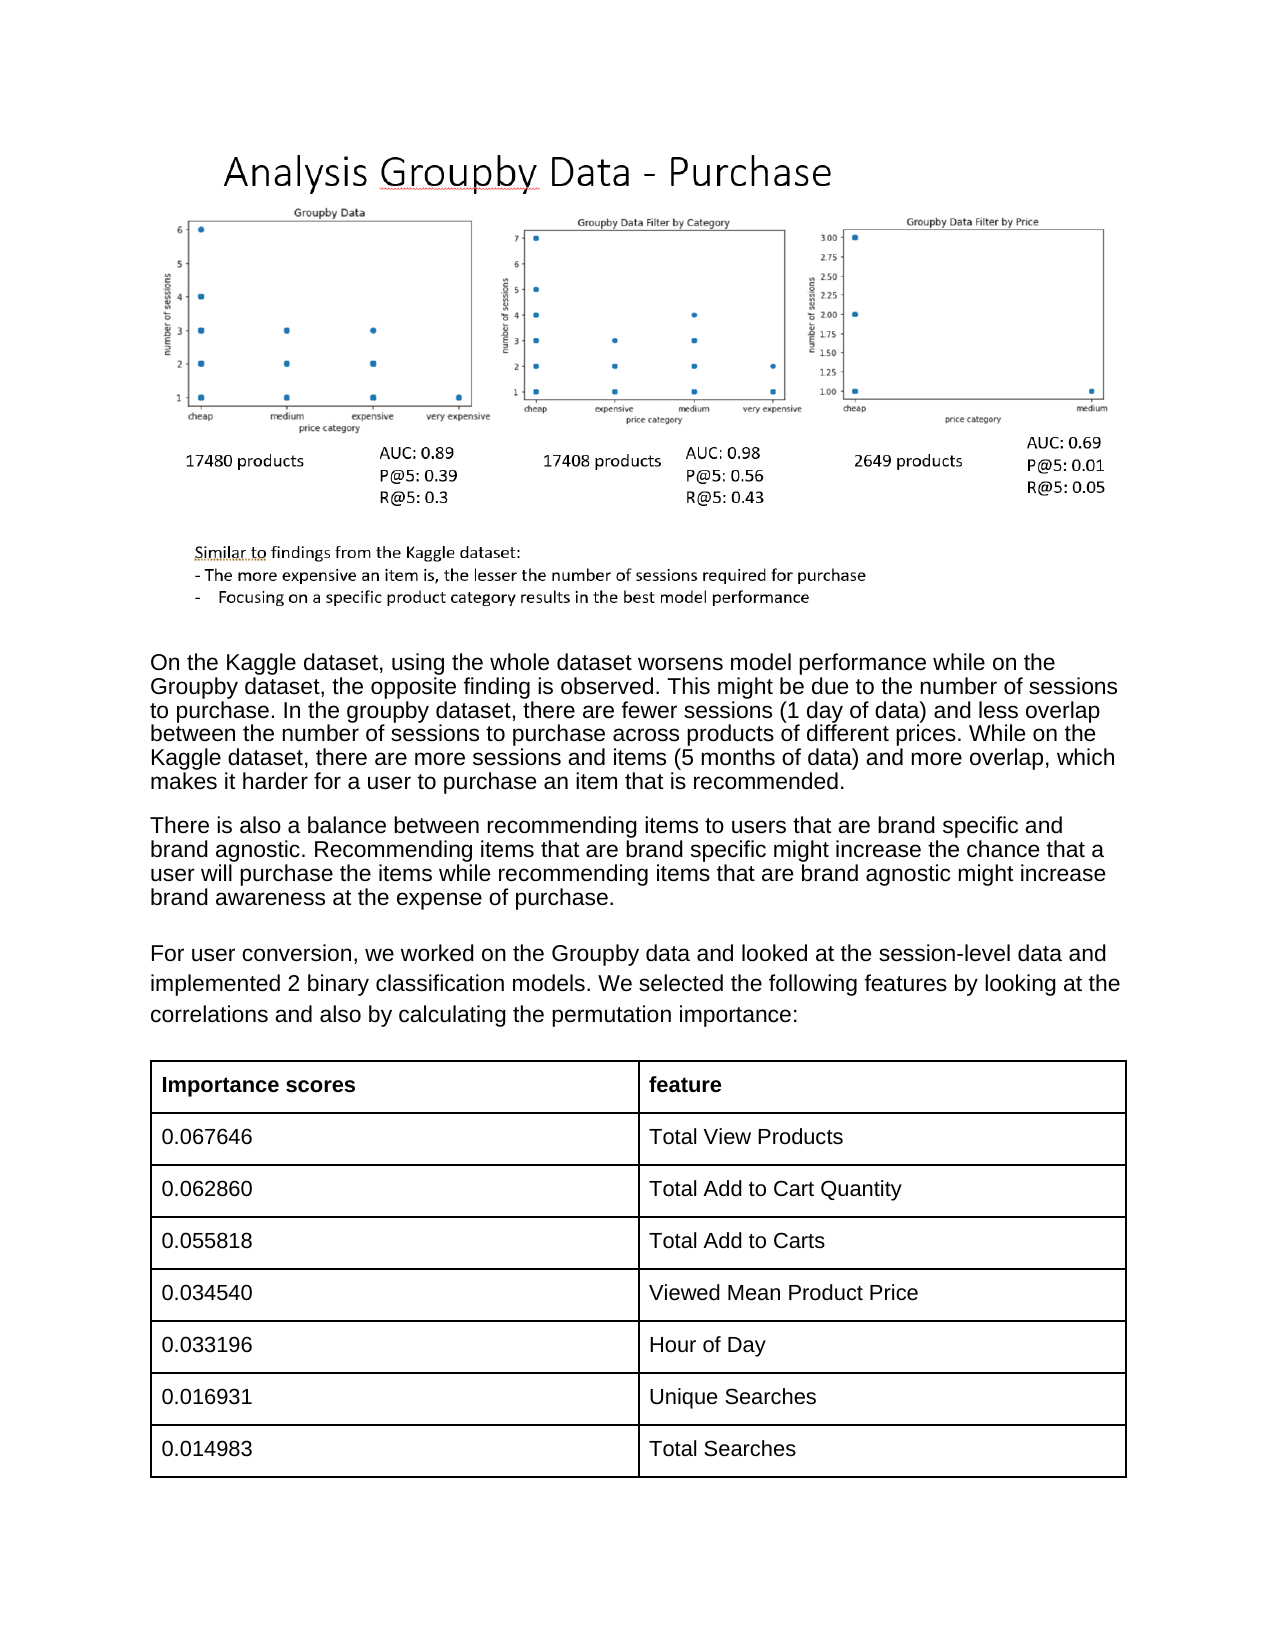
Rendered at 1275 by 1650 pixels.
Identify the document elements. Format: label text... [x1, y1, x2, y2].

table_header feature [640, 1062, 1125, 1112]
table_cell Total Add to Cart Quantity [640, 1166, 1125, 1216]
table_cell Total Searches [640, 1426, 1125, 1476]
picture [150, 150, 1125, 627]
table_cell 0.034540 [152, 1270, 638, 1319]
table_cell Hour of Day [640, 1322, 1125, 1372]
table_cell 0.067646 [152, 1114, 638, 1164]
text For user conversion, we worked on the Groupby data and looked at the session-level data and implemented 2 binary classification models. We selected the following features by looking at the correlations and also by calculating the permutation importance: [150, 940, 1125, 1027]
text There is also a balance between recommending items to users that are brand specific and brand agnostic. Recommending items that are brand specific might increase the chance that a user will purchase the items while recommending items that are brand agnostic might increase brand awareness at the expense of purchase. [150, 815, 1125, 910]
table_cell 0.062860 [152, 1166, 638, 1216]
table_cell 0.033196 [152, 1322, 638, 1372]
table_cell Total View Products [640, 1114, 1125, 1164]
table_cell 0.016931 [152, 1374, 638, 1423]
table_cell Unique Searches [640, 1374, 1125, 1423]
table_cell Total Add to Carts [640, 1218, 1125, 1268]
table_cell 0.055818 [152, 1218, 638, 1268]
table_cell Viewed Mean Product Price [640, 1270, 1125, 1319]
table_cell 0.014983 [152, 1426, 638, 1476]
text On the Kaggle dataset, using the whole dataset worsens model performance while on the Groupby dataset, the opposite finding is observed. This might be due to the number of sessions to purchase. In the groupby dataset, there are fewer sessions (1 day of data) and less overlap between the number of sessions to purchase across products of different prices. While on the Kaggle dataset, there are more sessions and items (5 months of data) and more overlap, which makes it harder for a user to purchase an item that is recommended. [150, 652, 1125, 794]
table_header Importance scores [152, 1062, 638, 1112]
